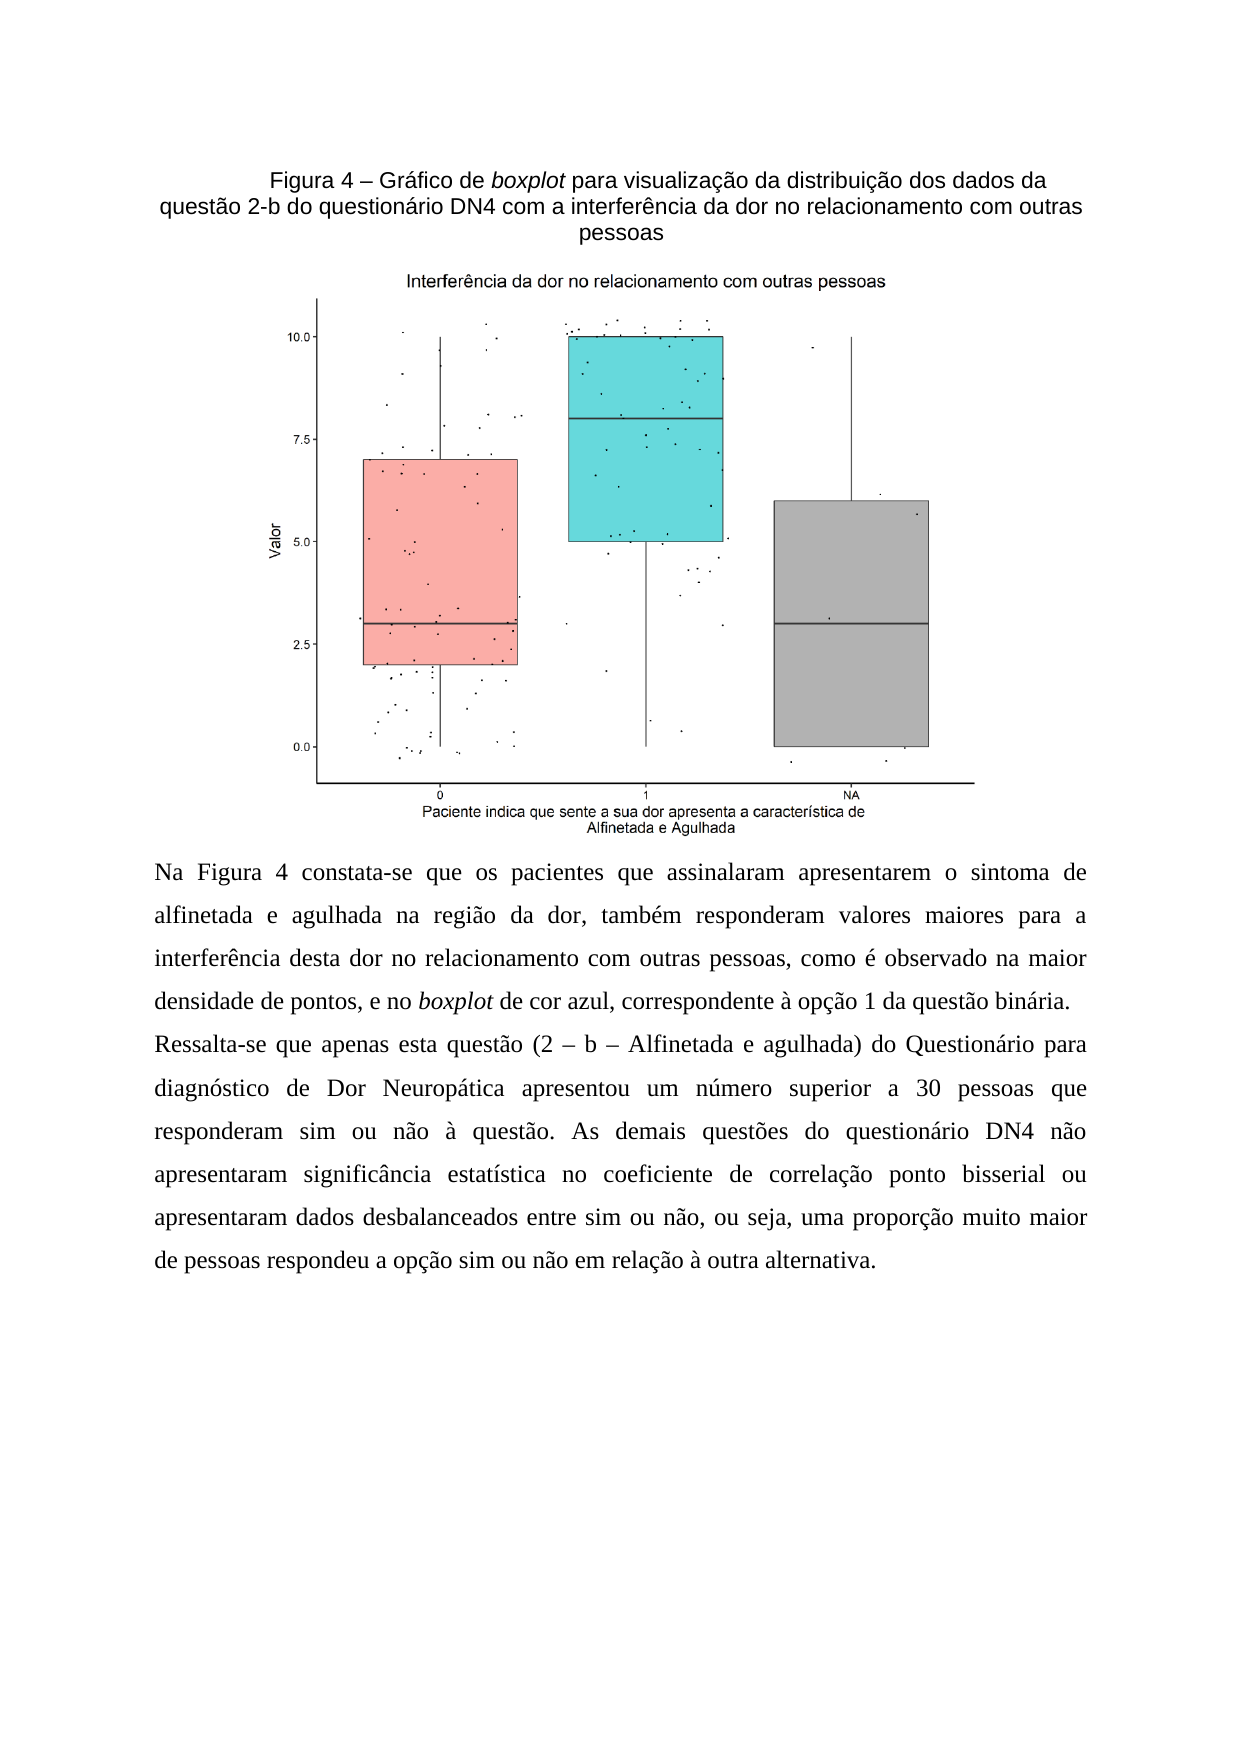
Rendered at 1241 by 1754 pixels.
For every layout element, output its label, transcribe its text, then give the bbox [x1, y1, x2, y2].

text Figura 4 – Gráfico de boxplot para visualização da distribuição dos dados da questão 2-b do questionário DN4 com a interferência da dor no relacionamento com outras pessoas [154, 167, 1088, 246]
text Na Figura 4 constata-se que os pacientes que assinalaram apresentarem o sintoma de alfinetada e agulhada na região da dor, também responderam valores maiores para a interferência desta dor no relacionamento com outras pessoas, como é observado na maior densidade de pontos, e no boxplot de cor azul, correspondente à opção 1 da questão binária. [154, 857, 1088, 1015]
text Ressalta-se que apenas esta questão (2 – b – Alfinetada e agulhada) do Questionário para diagnóstico de Dor Neuropática apresentou um número superior a 30 pessoas que responderam sim ou não à questão. As demais questões do questionário DN4 não apresentaram significância estatística no coeficiente de correlação ponto bisserial ou apresentaram dados desbalanceados entre sim ou não, ou seja, uma proporção muito maior de pessoas respondeu a opção sim ou não em relação à outra alternativa. [154, 1029, 1088, 1274]
picture [261, 266, 982, 843]
